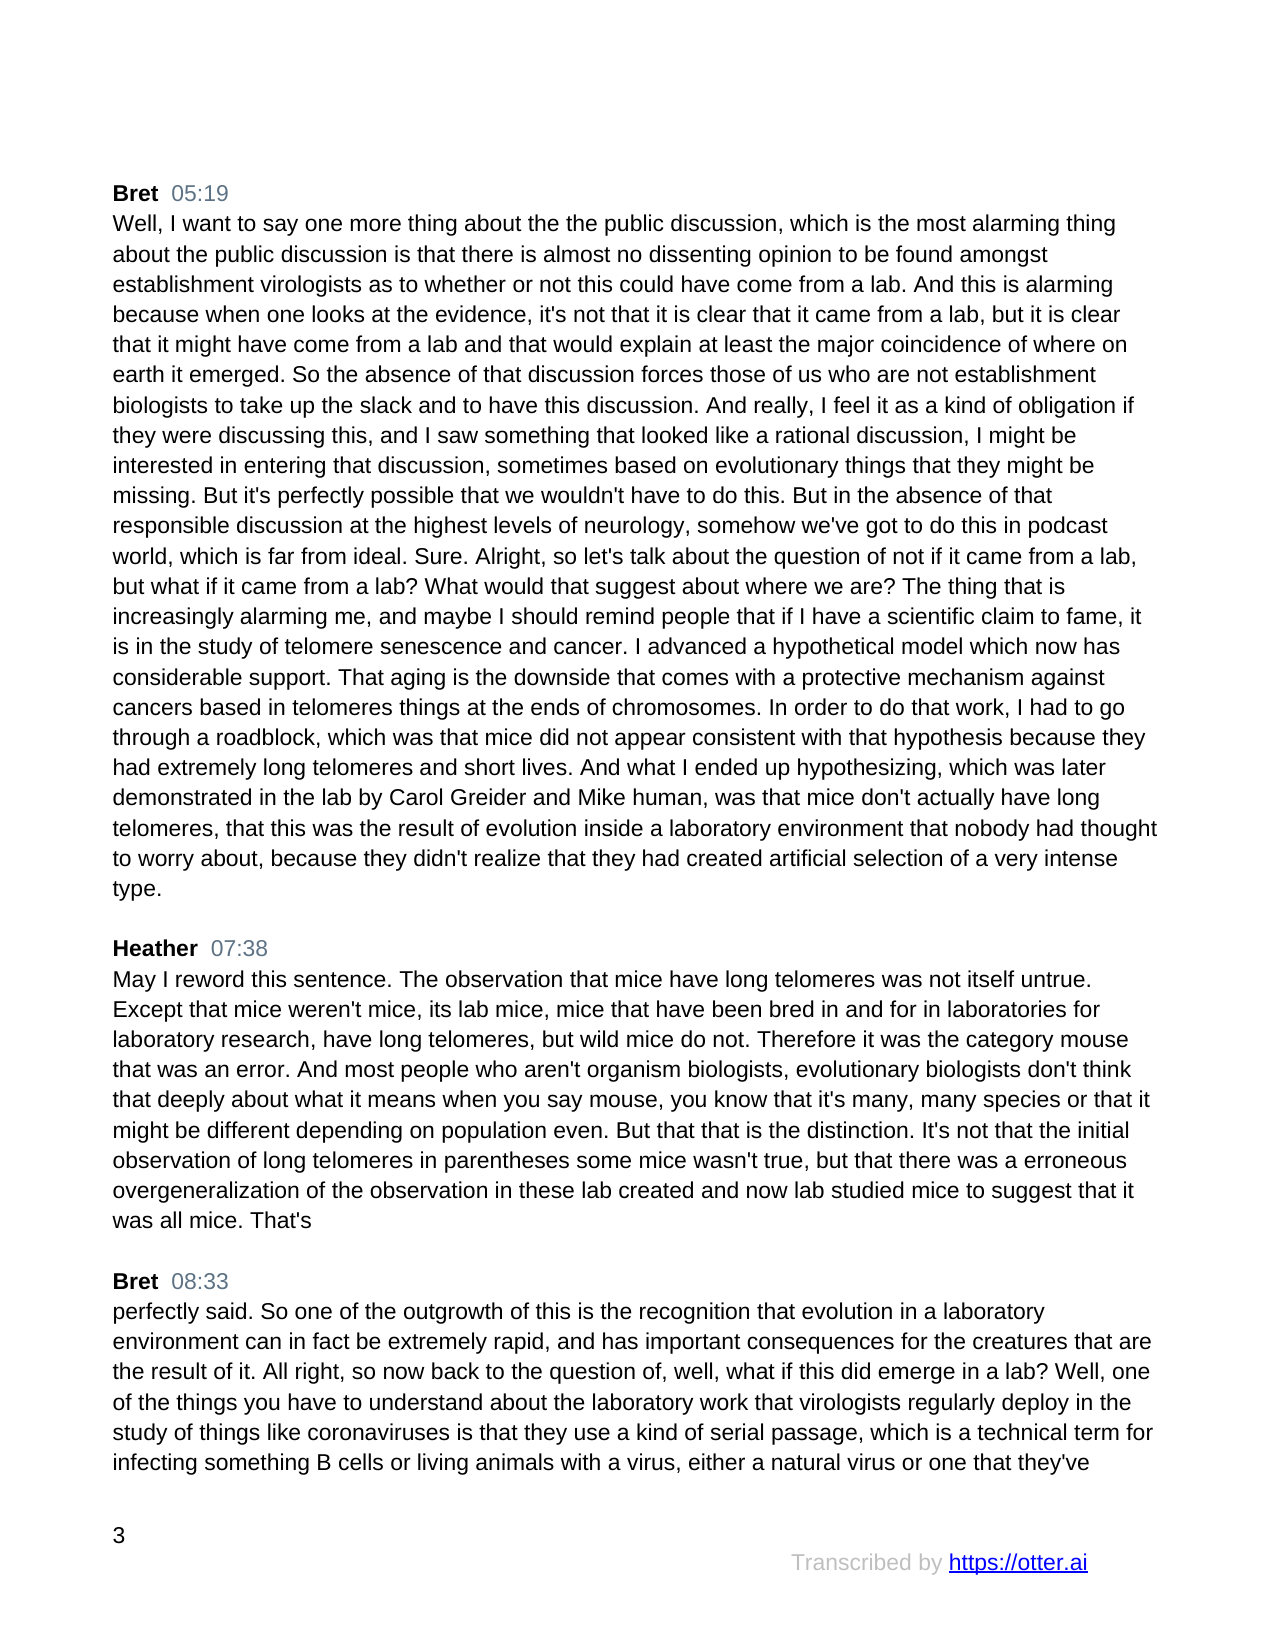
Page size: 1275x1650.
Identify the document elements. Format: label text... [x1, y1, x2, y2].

text Heather 07:38 [112, 935, 1162, 962]
text May I reword this sentence. The observation that mice have long telomeres was not itself untrue. Except that mice weren't mice, its lab mice, mice that have been bred in and for in laboratories for laboratory research, have long telomeres, but wild mice do not. Therefore it was the category mouse that was an error. And most people who aren't organism biologists, evolutionary biologists don't think that deeply about what it means when you say mouse, you know that it's many, many species or that it might be different depending on population even. But that that is the distinction. It's not that the initial observation of long telomeres in parentheses some mice wasn't true, but that there was a erroneous overgeneralization of the observation in these lab created and now lab studied mice to suggest that it was all mice. That's [112, 966, 1162, 1234]
text Bret 05:19 [112, 180, 1162, 207]
text Well, I want to say one more thing about the the public discussion, which is the most alarming thing about the public discussion is that there is almost no dissenting opinion to be found amongst establishment virologists as to whether or not this could have come from a lab. And this is alarming because when one looks at the evidence, it's not that it is clear that it came from a lab, but it is clear that it might have come from a lab and that would explain at least the major coincidence of where on earth it emerged. So the absence of that discussion forces those of us who are not establishment biologists to take up the slack and to have this discussion. And really, I feel it as a kind of obligation if they were discussing this, and I saw something that looked like a rational discussion, I might be interested in entering that discussion, sometimes based on evolutionary things that they might be missing. But it's perfectly possible that we wouldn't have to do this. But in the absence of that responsible discussion at the highest levels of neurology, somehow we've got to do this in podcast world, which is far from ideal. Sure. Alright, so let's talk about the question of not if it came from a lab, but what if it came from a lab? What would that suggest about where we are? The thing that is increasingly alarming me, and maybe I should remind people that if I have a scientific claim to fame, it is in the study of telomere senescence and cancer. I advanced a hypothetical model which now has considerable support. That aging is the downside that comes with a protective mechanism against cancers based in telomeres things at the ends of chromosomes. In order to do that work, I had to go through a roadblock, which was that mice did not appear consistent with that hypothesis because they had extremely long telomeres and short lives. And what I ended up hypothesizing, which was later demonstrated in the lab by Carol Greider and Mike human, was that mice don't actually have long telomeres, that this was the result of evolution inside a laboratory environment that nobody had thought to worry about, because they didn't realize that they had created artificial selection of a very intense type. [112, 210, 1162, 901]
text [112, 1298, 1162, 1475]
text Bret 08:33 [112, 1268, 1162, 1294]
